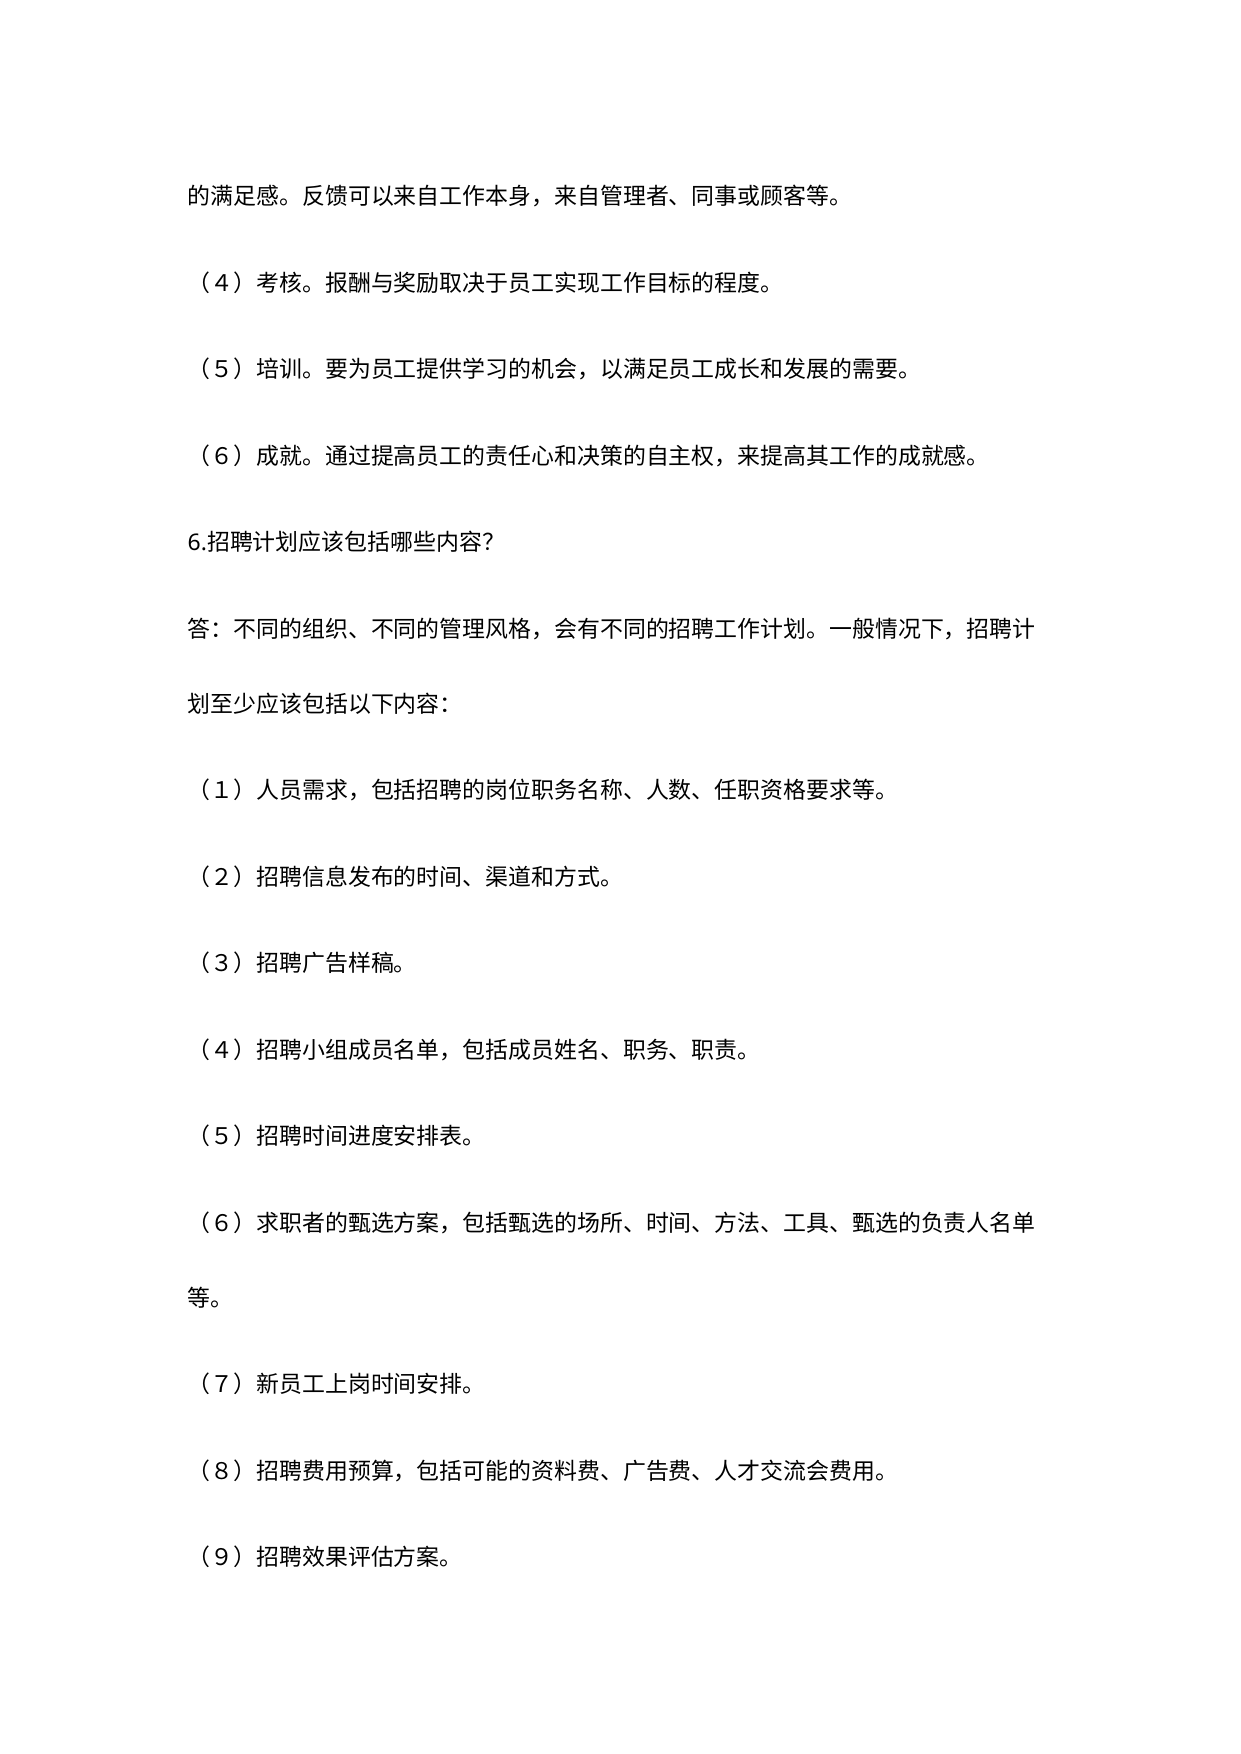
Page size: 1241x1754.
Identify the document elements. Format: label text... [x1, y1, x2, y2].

text （３）招聘广告样稿。 [187, 929, 1053, 994]
text （１）人员需求，包括招聘的岗位职务名称、人数、任职资格要求等。 [187, 756, 1053, 821]
text （６）求职者的甄选方案，包括甄选的场所、时间、方法、工具、甄选的负责人名单等。 [187, 1189, 1053, 1329]
text （８）招聘费用预算，包括可能的资料费、广告费、人才交流会费用。 [187, 1437, 1053, 1502]
text 6.招聘计划应该包括哪些内容？ [187, 508, 1053, 573]
text （７）新员工上岗时间安排。 [187, 1350, 1053, 1415]
text （９）招聘效果评估方案。 [187, 1523, 1053, 1588]
text （２）招聘信息发布的时间、渠道和方式。 [187, 843, 1053, 908]
text 答：不同的组织、不同的管理风格，会有不同的招聘工作计划。一般情况下，招聘计划至少应该包括以下内容： [187, 595, 1053, 734]
text （４）考核。报酬与奖励取决于员工实现工作目标的程度。 [187, 248, 1053, 313]
text （５）招聘时间进度安排表。 [187, 1102, 1053, 1167]
text （５）培训。要为员工提供学习的机会，以满足员工成长和发展的需要。 [187, 335, 1053, 400]
text 的满足感。反馈可以来自工作本身，来自管理者、同事或顾客等。 [187, 162, 1053, 227]
text （６）成就。通过提高员工的责任心和决策的自主权，来提高其工作的成就感。 [187, 422, 1053, 487]
text （４）招聘小组成员名单，包括成员姓名、职务、职责。 [187, 1016, 1053, 1081]
